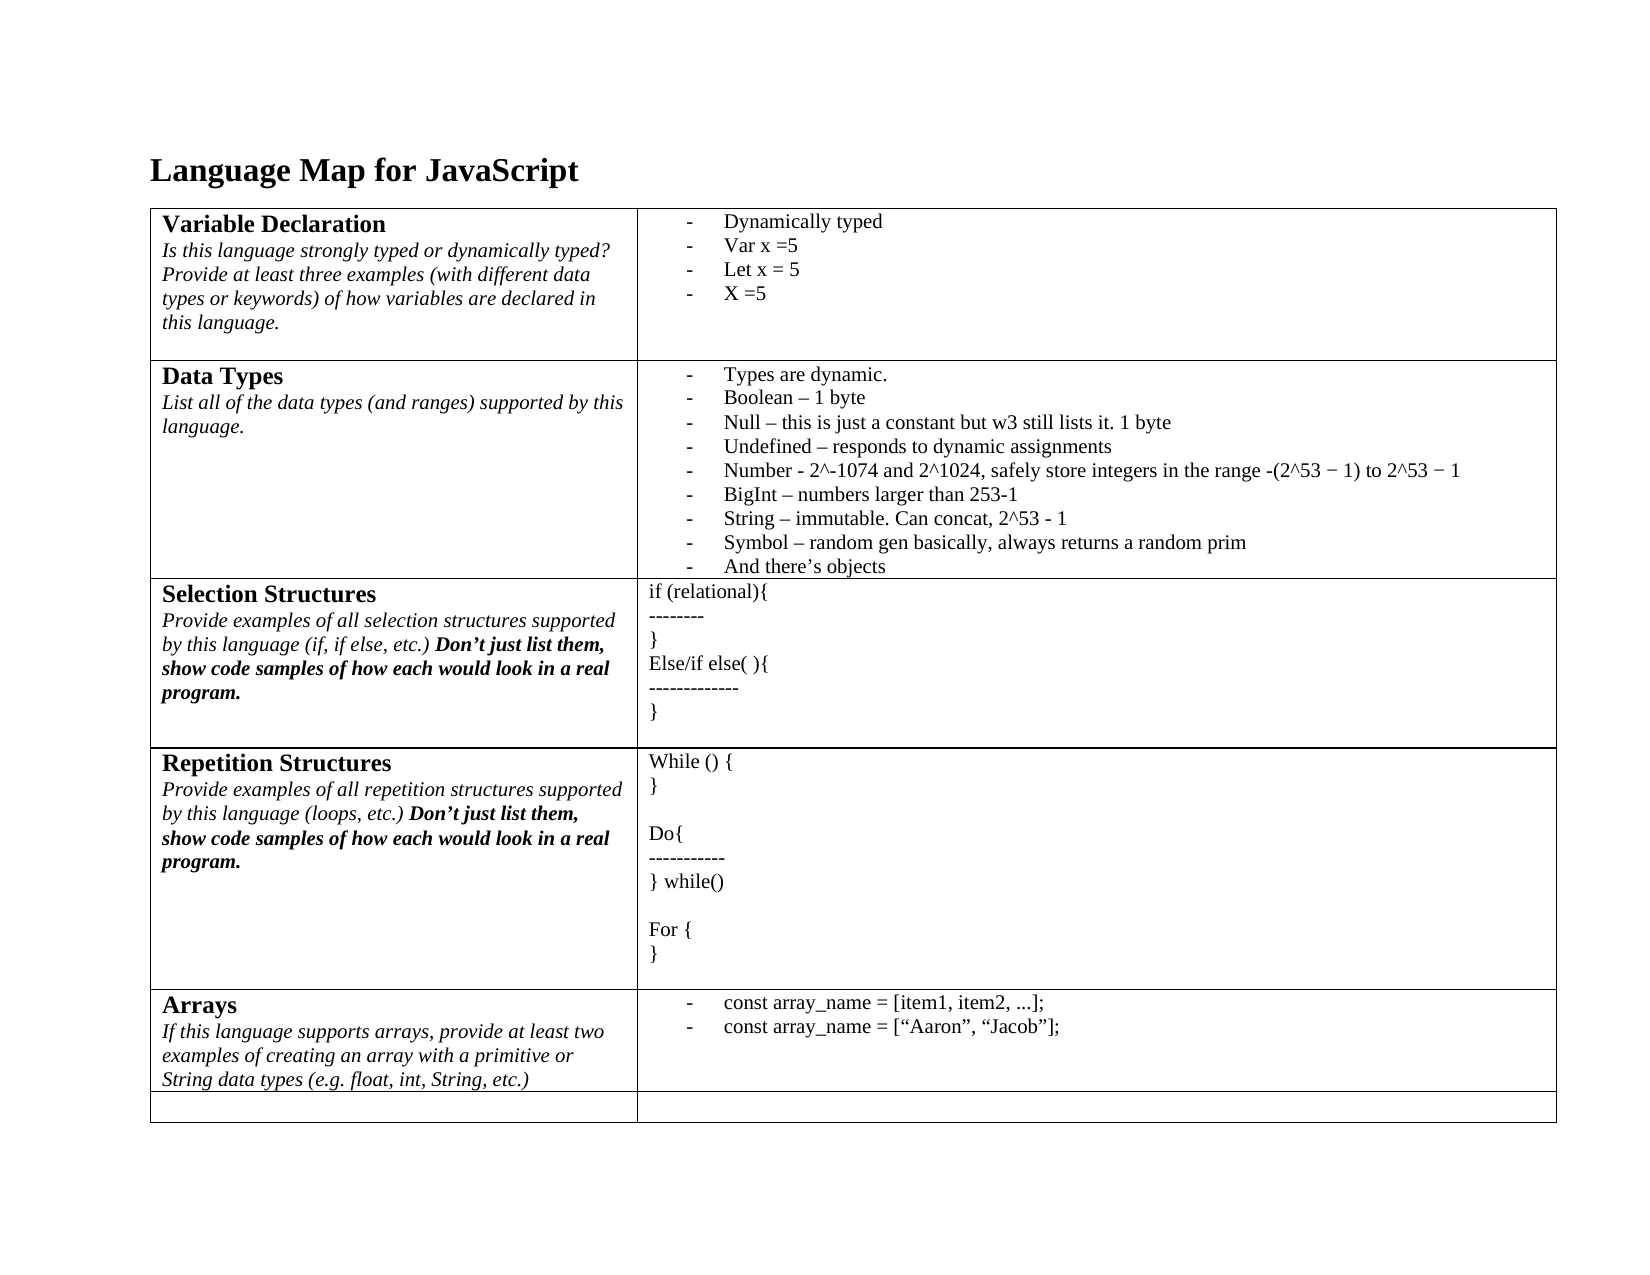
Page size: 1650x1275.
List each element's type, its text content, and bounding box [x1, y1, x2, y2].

table_cell While () { } Do{ ----------- } while() For { } [638, 749, 1556, 989]
table_header Variable Declaration Is this language strongly typed or dynamically typed? Provide at least three examples (with different data types or keywords) of how variables are declared in this language. [151, 209, 637, 360]
table_cell Types are dynamic. Boolean – 1 byte Null – this is just a constant but w3 still lists it. 1 byte Undefined – responds to dynamic assignments Number - 2^-1074 and 2^1024, safely store integers in the range -(2^53 − 1) to 2^53 − 1 BigInt – numbers larger than 253-1 String – immutable. Can concat, 2^53 - 1 Symbol – random gen basically, always returns a random prim And there’s objects [638, 361, 1556, 578]
table_cell const array_name = [item1, item2, ...]; const array_name = [“Aaron”, “Jacob”]; [638, 990, 1556, 1091]
table_cell if (relational){ -------- } Else/if else( ){ ------------- } [638, 579, 1556, 747]
table_header Dynamically typed Var x =5 Let x = 5 X =5 [638, 209, 1556, 360]
text Language Map for JavaScript [150, 150, 1500, 188]
table_cell Selection Structures Provide examples of all selection structures supported by this language (if, if else, etc.) Don’t just list them, show code samples of how each would look in a real program. [151, 579, 637, 747]
table_cell Data Types List all of the data types (and ranges) supported by this language. [151, 361, 637, 578]
table_cell Repetition Structures Provide examples of all repetition structures supported by this language (loops, etc.) Don’t just list them, show code samples of how each would look in a real program. [151, 749, 637, 989]
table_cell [638, 1092, 1556, 1122]
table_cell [151, 1092, 637, 1122]
table_cell Arrays If this language supports arrays, provide at least two examples of creating an array with a primitive or String data types (e.g. float, int, String, etc.) [151, 990, 637, 1091]
